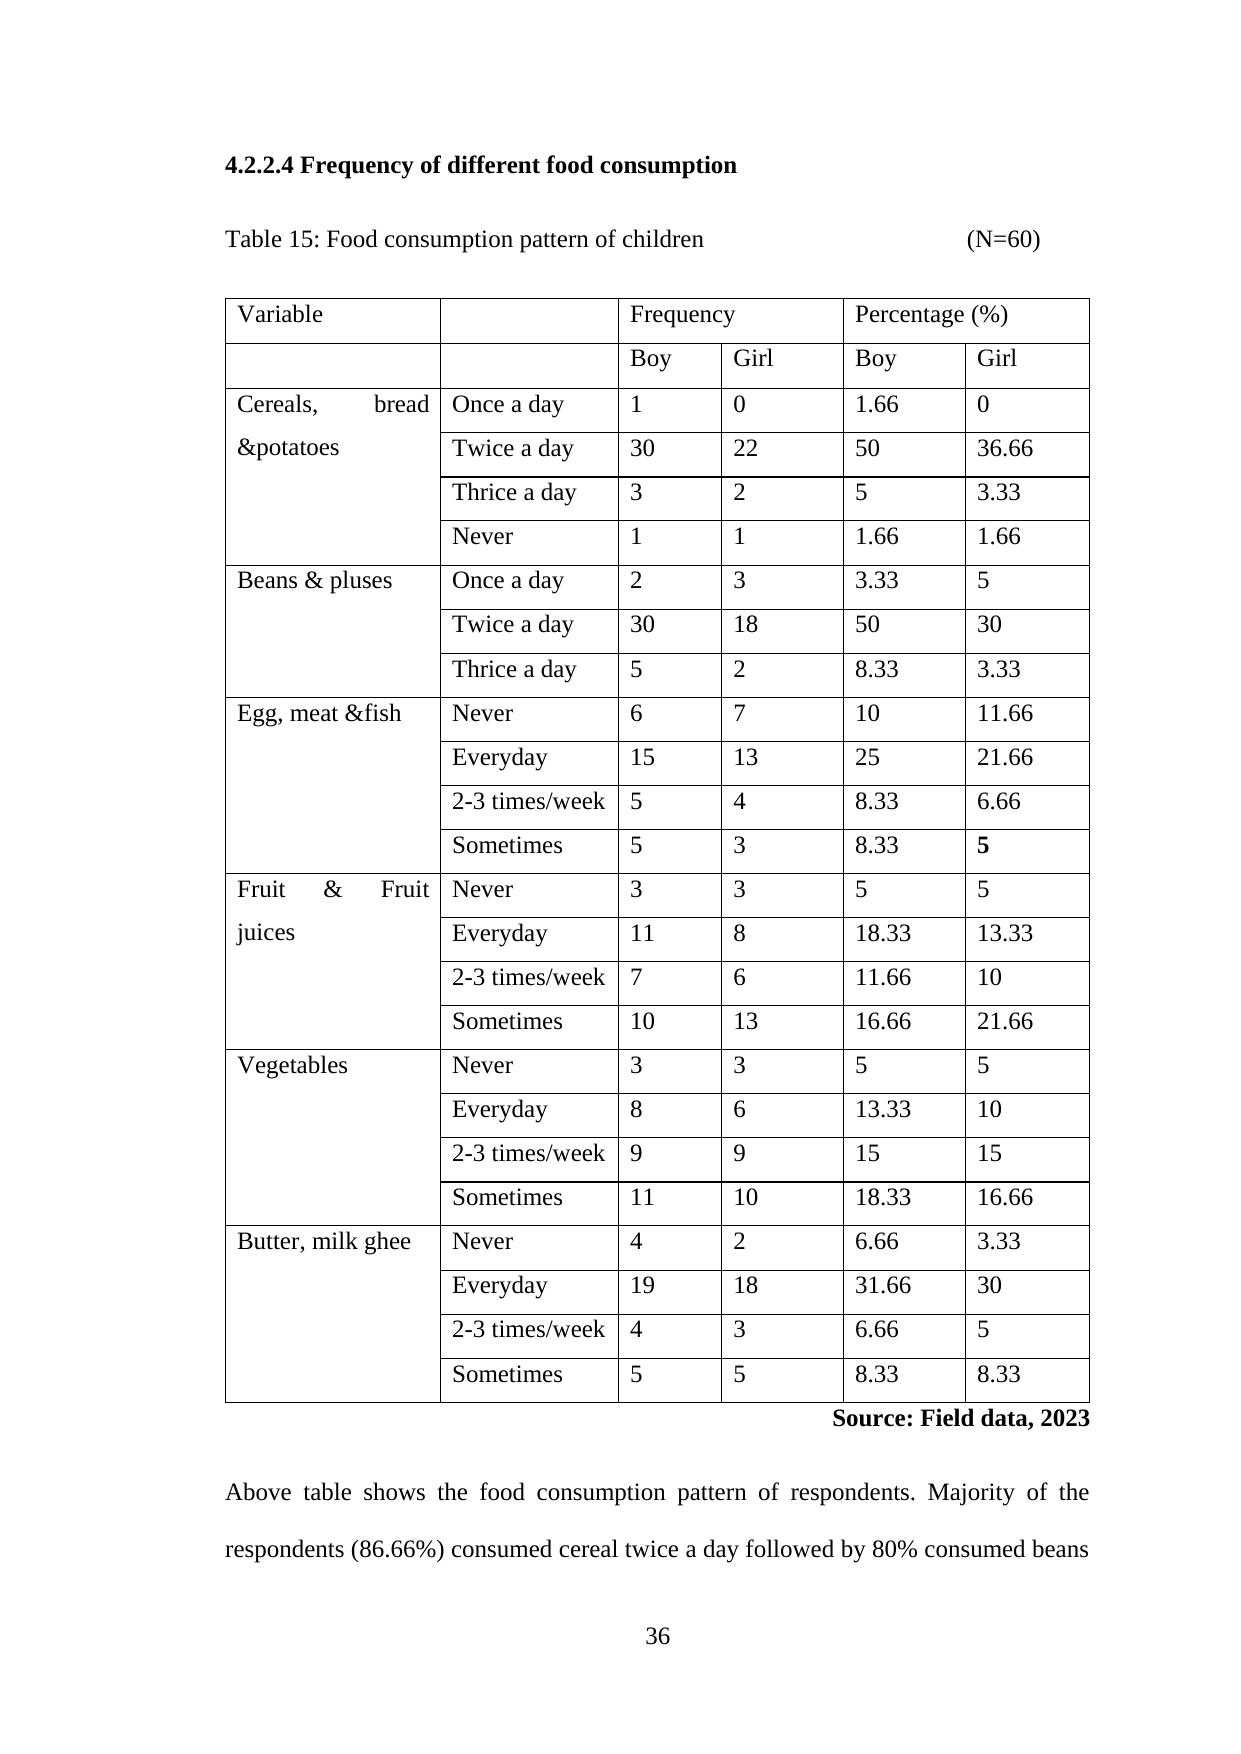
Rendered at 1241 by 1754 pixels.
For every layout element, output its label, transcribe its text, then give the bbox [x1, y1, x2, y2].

table_cell 19 [619, 1271, 721, 1313]
table_cell 5 [966, 830, 1089, 873]
table_cell 6.66 [844, 1226, 965, 1269]
table_cell [226, 344, 440, 388]
table_cell 5 [966, 874, 1089, 917]
table_cell 3 [619, 478, 721, 520]
table_cell 15 [844, 1138, 965, 1181]
table_cell 18.33 [844, 1183, 965, 1225]
table_cell Thrice a day [441, 478, 618, 520]
table_cell 8.33 [844, 830, 965, 873]
table_cell 10 [722, 1183, 843, 1225]
table_cell 2 [722, 654, 843, 697]
table_cell 18 [722, 1271, 843, 1313]
table_cell 5 [619, 786, 721, 829]
table_cell 15 [619, 742, 721, 785]
table_cell Everyday [441, 1094, 618, 1137]
table_cell 9 [619, 1138, 721, 1181]
table_cell 21.66 [966, 742, 1089, 785]
table_cell 11 [619, 1183, 721, 1225]
table_cell 2 [722, 478, 843, 520]
table_cell 3.33 [966, 1226, 1089, 1269]
table_cell 8 [619, 1094, 721, 1137]
text 4.2.2.4 Frequency of different food consumption [225, 150, 1090, 179]
table_cell 11 [619, 918, 721, 961]
table_cell Once a day [441, 566, 618, 608]
table_cell 30 [619, 610, 721, 653]
table_cell 8.33 [844, 1359, 965, 1402]
table_cell 8.33 [844, 786, 965, 829]
table_cell Never [441, 1050, 618, 1093]
table_cell 21.66 [966, 1006, 1089, 1049]
table_cell Sometimes [441, 1006, 618, 1049]
table_cell 2 [619, 566, 721, 608]
table_header Variable [226, 299, 440, 342]
table_cell 3.33 [966, 654, 1089, 697]
table_cell 4 [619, 1226, 721, 1269]
table_cell Never [441, 1226, 618, 1269]
table_cell 8.33 [966, 1359, 1089, 1402]
table_cell 5 [619, 830, 721, 873]
table_cell 6 [722, 1094, 843, 1137]
table_cell 3.33 [844, 566, 965, 608]
table_cell 3 [722, 830, 843, 873]
table_cell 1 [722, 521, 843, 564]
table_cell 10 [966, 962, 1089, 1005]
table_cell 3 [722, 1315, 843, 1358]
table_header Percentage (%) [844, 299, 1089, 342]
table_cell 6.66 [966, 786, 1089, 829]
table_cell 2 [722, 1226, 843, 1269]
table_cell 5 [619, 654, 721, 697]
table_cell 3 [722, 566, 843, 608]
table_cell 25 [844, 742, 965, 785]
table_cell 30 [966, 1271, 1089, 1313]
table_cell Butter, milk ghee [226, 1226, 440, 1402]
table_header Frequency [619, 299, 843, 342]
table_cell 13 [722, 742, 843, 785]
table_cell 16.66 [844, 1006, 965, 1049]
table_cell Never [441, 521, 618, 564]
table_cell 5 [619, 1359, 721, 1402]
table_cell 6 [619, 698, 721, 741]
table_cell 3 [619, 874, 721, 917]
table_cell Thrice a day [441, 654, 618, 697]
text Source: Field data, 2023 [225, 1403, 1090, 1431]
table_cell Fruit & Fruit juices [226, 874, 440, 1049]
table_cell 30 [966, 610, 1089, 653]
table_cell Twice a day [441, 433, 618, 476]
table_cell 10 [844, 698, 965, 741]
table_cell Everyday [441, 742, 618, 785]
table_cell 1 [619, 389, 721, 432]
table_cell 5 [844, 874, 965, 917]
table_cell 3 [722, 874, 843, 917]
table_cell Twice a day [441, 610, 618, 653]
table_cell 16.66 [966, 1183, 1089, 1225]
table_cell 2-3 times/week [441, 962, 618, 1005]
table_cell 3 [619, 1050, 721, 1093]
table_cell 36.66 [966, 433, 1089, 476]
table_cell 1.66 [844, 389, 965, 432]
table_cell 7 [619, 962, 721, 1005]
table_cell 3.33 [966, 478, 1089, 520]
table_cell 18.33 [844, 918, 965, 961]
table_cell 9 [722, 1138, 843, 1181]
table_cell 5 [722, 1359, 843, 1402]
table_cell 2-3 times/week [441, 1138, 618, 1181]
table_cell Sometimes [441, 830, 618, 873]
table_cell Never [441, 874, 618, 917]
table_cell 13.33 [844, 1094, 965, 1137]
table_cell Girl [966, 344, 1089, 388]
table_cell Sometimes [441, 1359, 618, 1402]
table_cell 2-3 times/week [441, 786, 618, 829]
table_cell 0 [966, 389, 1089, 432]
table_cell 5 [966, 566, 1089, 608]
table_cell 5 [966, 1315, 1089, 1358]
table_cell 50 [844, 433, 965, 476]
table_cell 13 [722, 1006, 843, 1049]
table_cell 15 [966, 1138, 1089, 1181]
table_cell 1 [619, 521, 721, 564]
table_cell Egg, meat &fish [226, 698, 440, 873]
table_cell Never [441, 698, 618, 741]
table_cell 13.33 [966, 918, 1089, 961]
table_cell 2-3 times/week [441, 1315, 618, 1358]
table_cell Boy [619, 344, 721, 388]
table_cell Everyday [441, 1271, 618, 1313]
table_cell 4 [619, 1315, 721, 1358]
table_cell 10 [619, 1006, 721, 1049]
table_cell 3 [722, 1050, 843, 1093]
table_cell 7 [722, 698, 843, 741]
table_cell Cereals, bread &potatoes [226, 389, 440, 564]
table_cell 11.66 [966, 698, 1089, 741]
table_cell 4 [722, 786, 843, 829]
table_cell Everyday [441, 918, 618, 961]
table_cell 30 [619, 433, 721, 476]
table_cell 50 [844, 610, 965, 653]
table_cell Sometimes [441, 1183, 618, 1225]
table_cell Once a day [441, 389, 618, 432]
table_cell Girl [722, 344, 843, 388]
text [225, 1477, 1090, 1563]
table_cell 5 [844, 478, 965, 520]
text Table 15: Food consumption pattern of children (N=60) [225, 224, 1090, 253]
table_cell Boy [844, 344, 965, 388]
table_cell 6 [722, 962, 843, 1005]
table_cell Beans & pluses [226, 566, 440, 697]
table_cell 8 [722, 918, 843, 961]
table_cell 6.66 [844, 1315, 965, 1358]
table_cell 22 [722, 433, 843, 476]
table_cell 18 [722, 610, 843, 653]
table_cell 8.33 [844, 654, 965, 697]
table_cell 1.66 [844, 521, 965, 564]
table_cell 11.66 [844, 962, 965, 1005]
table_cell 5 [966, 1050, 1089, 1093]
table_cell 10 [966, 1094, 1089, 1137]
table_cell [441, 344, 618, 388]
table_cell 31.66 [844, 1271, 965, 1313]
table_cell 1.66 [966, 521, 1089, 564]
table_header [441, 299, 618, 342]
table_cell 0 [722, 389, 843, 432]
table_cell 5 [844, 1050, 965, 1093]
table_cell Vegetables [226, 1050, 440, 1225]
